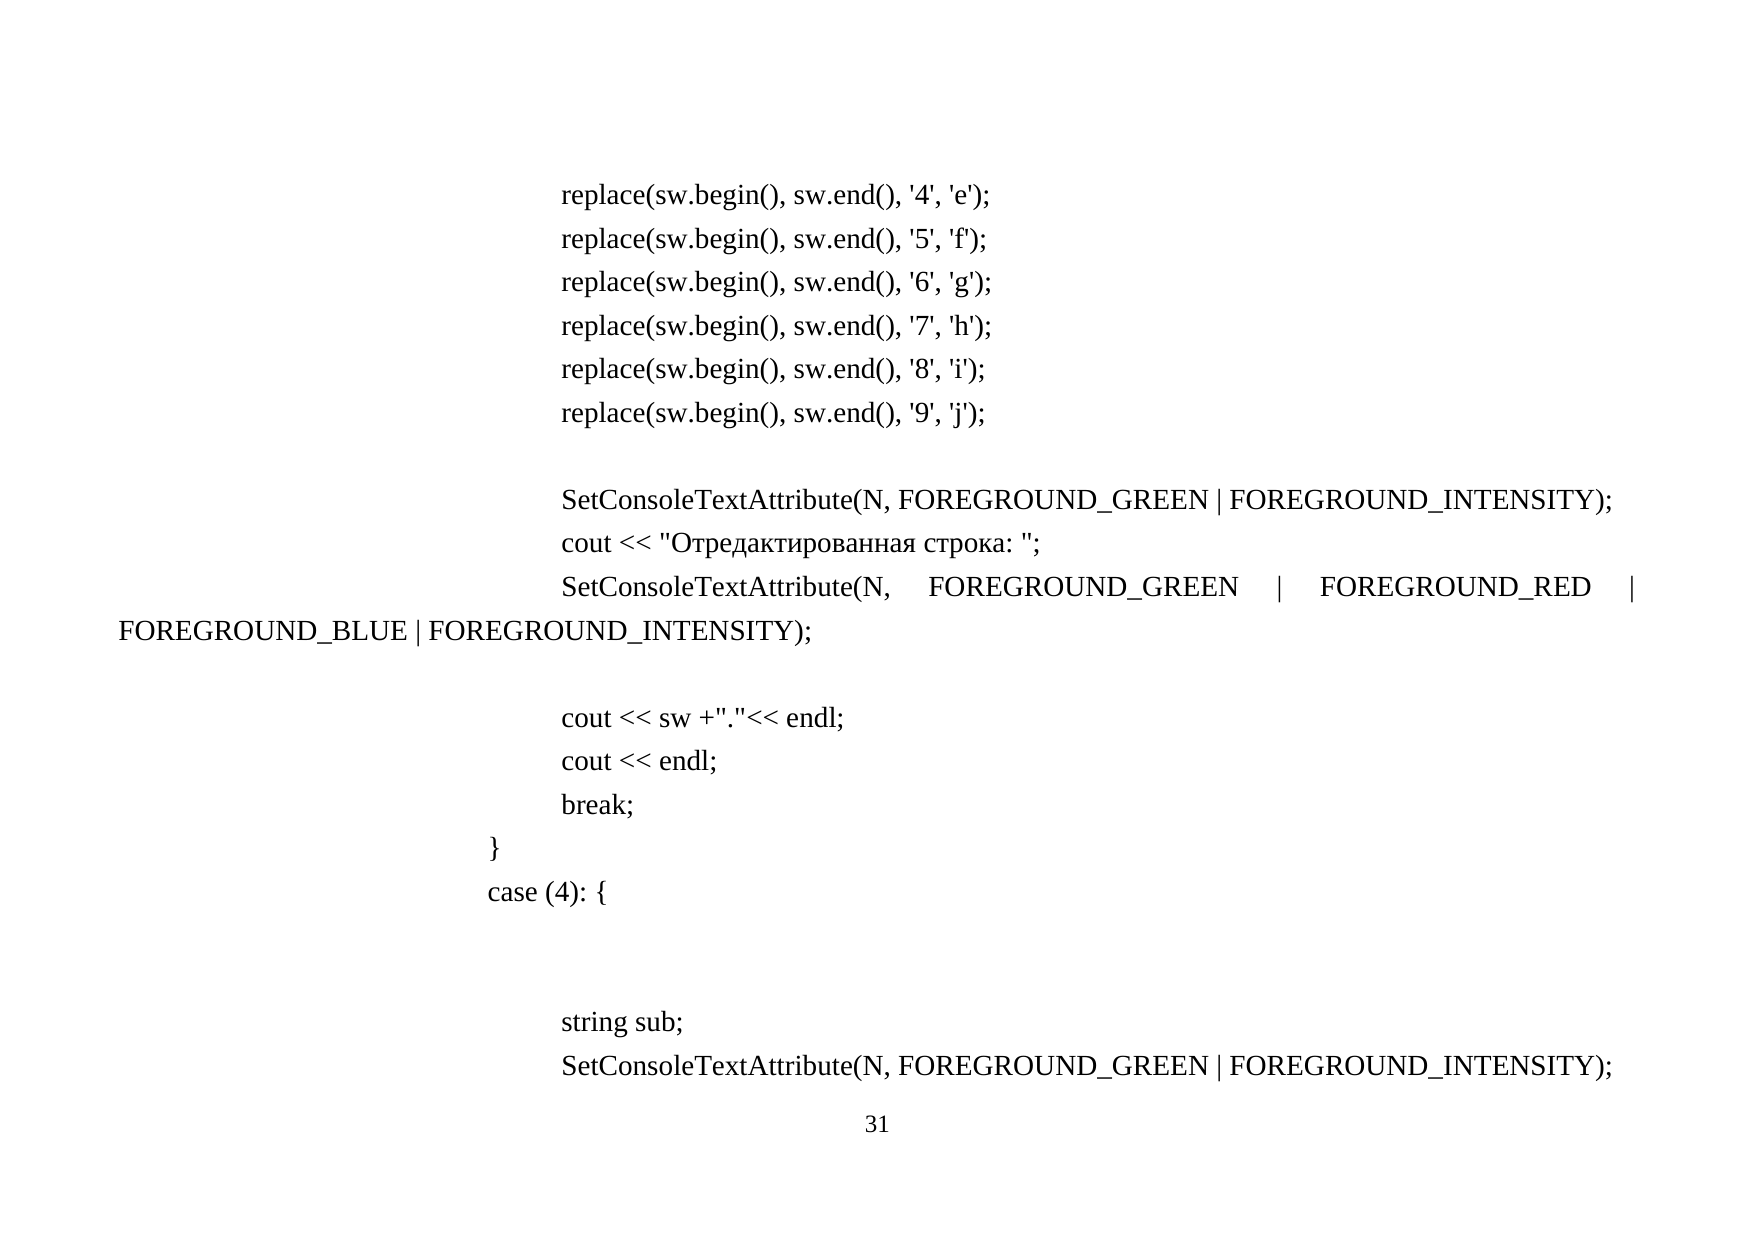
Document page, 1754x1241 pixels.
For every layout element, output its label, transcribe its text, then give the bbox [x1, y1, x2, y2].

text break; [118, 787, 1636, 820]
text cout << "Отредактированная строка: "; [118, 526, 1636, 559]
text replace(sw.begin(), sw.end(), '5', 'f'); [118, 221, 1636, 254]
text SetConsoleTextAttribute(N, FOREGROUND_GREEN | FOREGROUND_RED | FOREGROUND_BLUE | FOREGROUND_INTENSITY); [118, 569, 1636, 646]
text replace(sw.begin(), sw.end(), '8', 'i'); [118, 351, 1636, 385]
text cout << endl; [118, 743, 1636, 777]
text replace(sw.begin(), sw.end(), '4', 'e'); [118, 177, 1636, 211]
text SetConsoleTextAttribute(N, FOREGROUND_GREEN | FOREGROUND_INTENSITY); [118, 482, 1636, 516]
text string sub; [118, 1004, 1636, 1038]
text SetConsoleTextAttribute(N, FOREGROUND_GREEN | FOREGROUND_INTENSITY); [118, 1048, 1636, 1082]
text replace(sw.begin(), sw.end(), '6', 'g'); [118, 264, 1636, 298]
text cout << sw +"."<< endl; [118, 700, 1636, 733]
text replace(sw.begin(), sw.end(), '7', 'h'); [118, 308, 1636, 341]
text } [118, 830, 1636, 864]
text replace(sw.begin(), sw.end(), '9', 'j'); [118, 395, 1636, 428]
text case (4): { [118, 874, 1636, 907]
